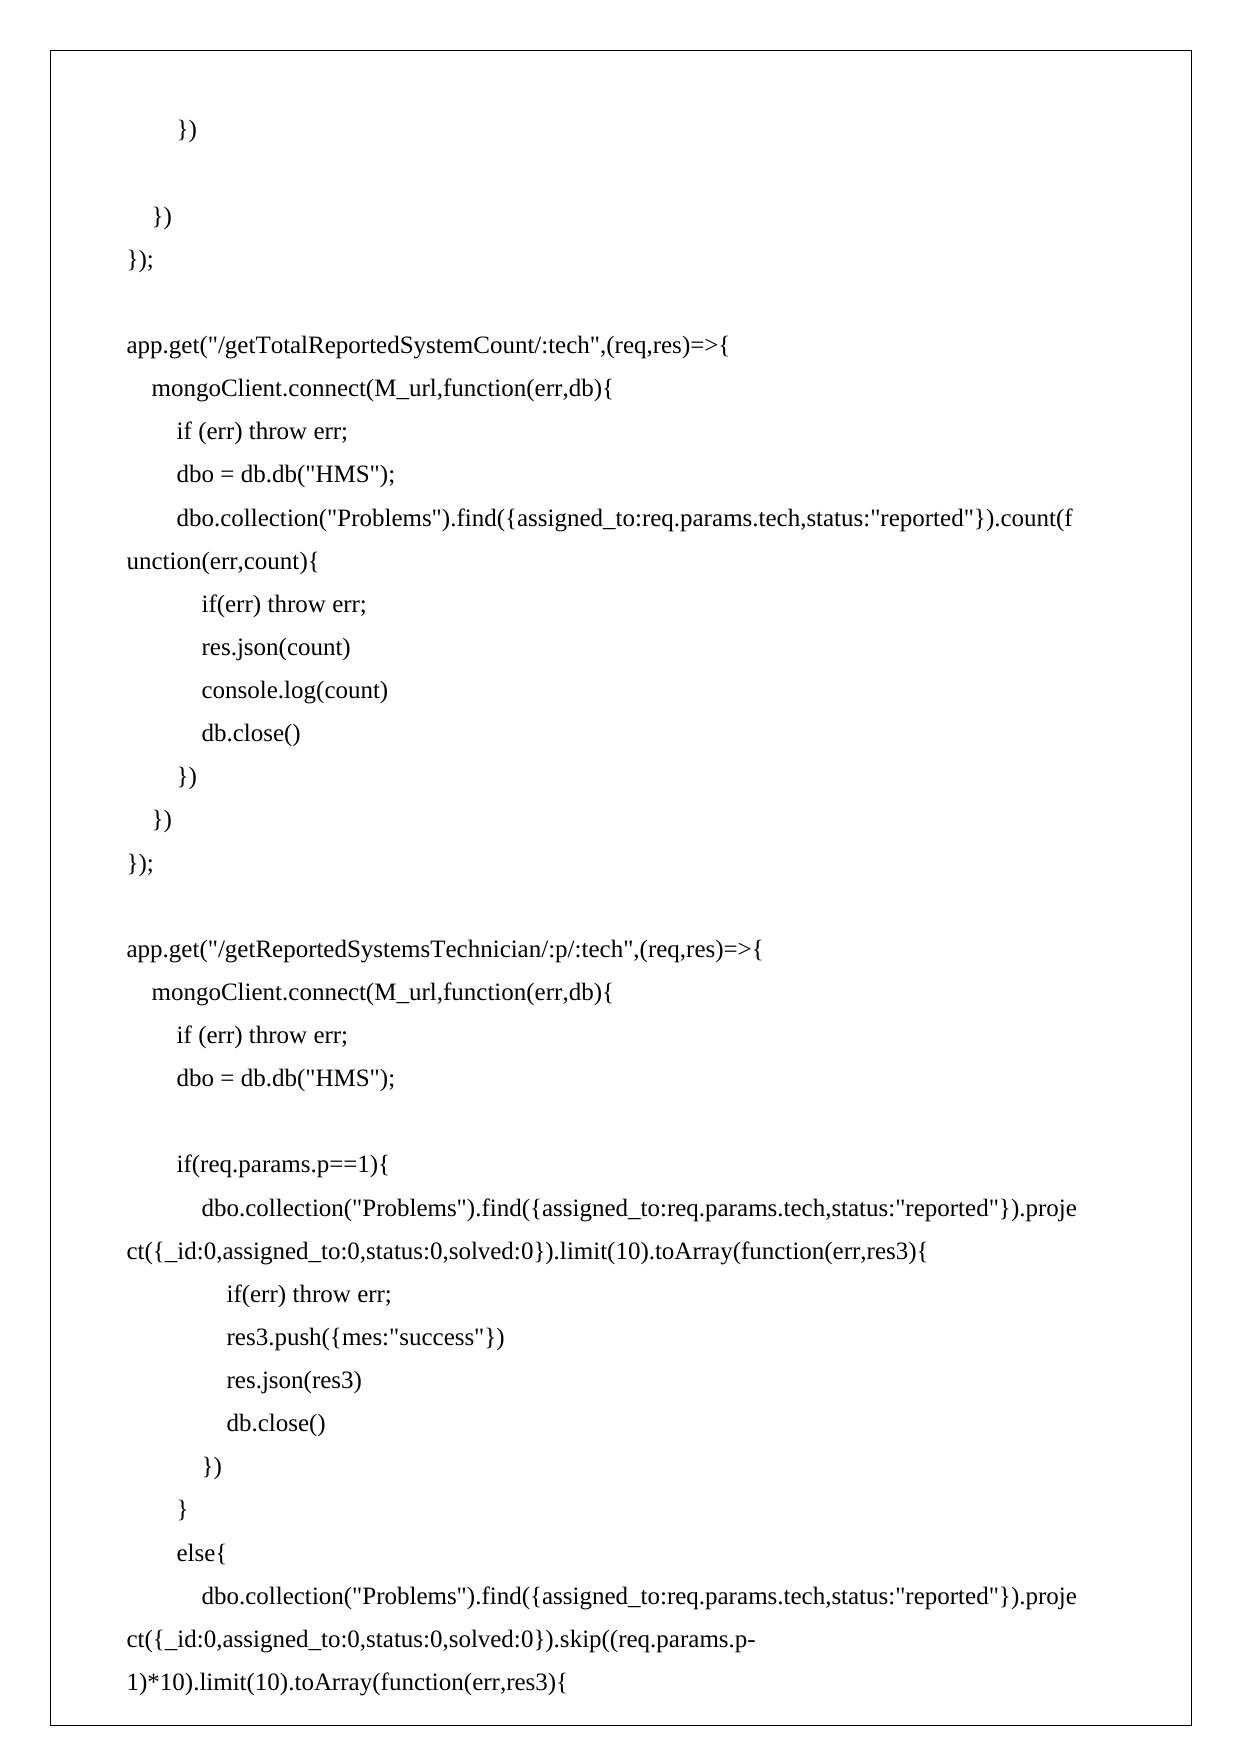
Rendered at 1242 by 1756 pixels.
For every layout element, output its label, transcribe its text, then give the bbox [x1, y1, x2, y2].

text db.close() [126, 1408, 1079, 1437]
text }) [126, 1451, 1079, 1480]
text if(err) throw err; [126, 589, 1079, 618]
text }) [126, 114, 1079, 143]
text }) [126, 804, 1079, 833]
text else{ [126, 1538, 1079, 1566]
text if(req.params.p==1){ [126, 1149, 1079, 1178]
text }) [126, 201, 1079, 229]
text res.json(count) [126, 632, 1079, 661]
text if (err) throw err; [126, 1020, 1079, 1049]
text }); [126, 244, 1079, 273]
text mongoClient.connect(M_url,function(err,db){ [126, 977, 1079, 1006]
text dbo = db.db("HMS"); [126, 459, 1079, 488]
text app.get("/getTotalReportedSystemCount/:tech",(req,res)=>{ [126, 330, 1079, 359]
text dbo.collection("Problems").find({assigned_to:req.params.tech,status:"reported"}).count(function(err,count){ [126, 503, 1079, 574]
text if (err) throw err; [126, 416, 1079, 445]
text dbo = db.db("HMS"); [126, 1063, 1079, 1092]
text console.log(count) [126, 675, 1079, 704]
text db.close() [126, 718, 1079, 747]
text }) [126, 761, 1079, 790]
text app.get("/getReportedSystemsTechnician/:p/:tech",(req,res)=>{ [126, 934, 1079, 963]
text }); [126, 848, 1079, 876]
text res.json(res3) [126, 1365, 1079, 1394]
text dbo.collection("Problems").find({assigned_to:req.params.tech,status:"reported"}).project({_id:0,assigned_to:0,status:0,solved:0}).limit(10).toArray(function(err,res3){ [126, 1193, 1079, 1264]
text mongoClient.connect(M_url,function(err,db){ [126, 373, 1079, 402]
text res3.push({mes:"success"}) [126, 1322, 1079, 1351]
text } [126, 1494, 1079, 1523]
text dbo.collection("Problems").find({assigned_to:req.params.tech,status:"reported"}).project({_id:0,assigned_to:0,status:0,solved:0}).skip((req.params.p-1)*10).limit(10).toArray(function(err,res3){ [126, 1581, 1079, 1696]
text if(err) throw err; [126, 1279, 1079, 1308]
